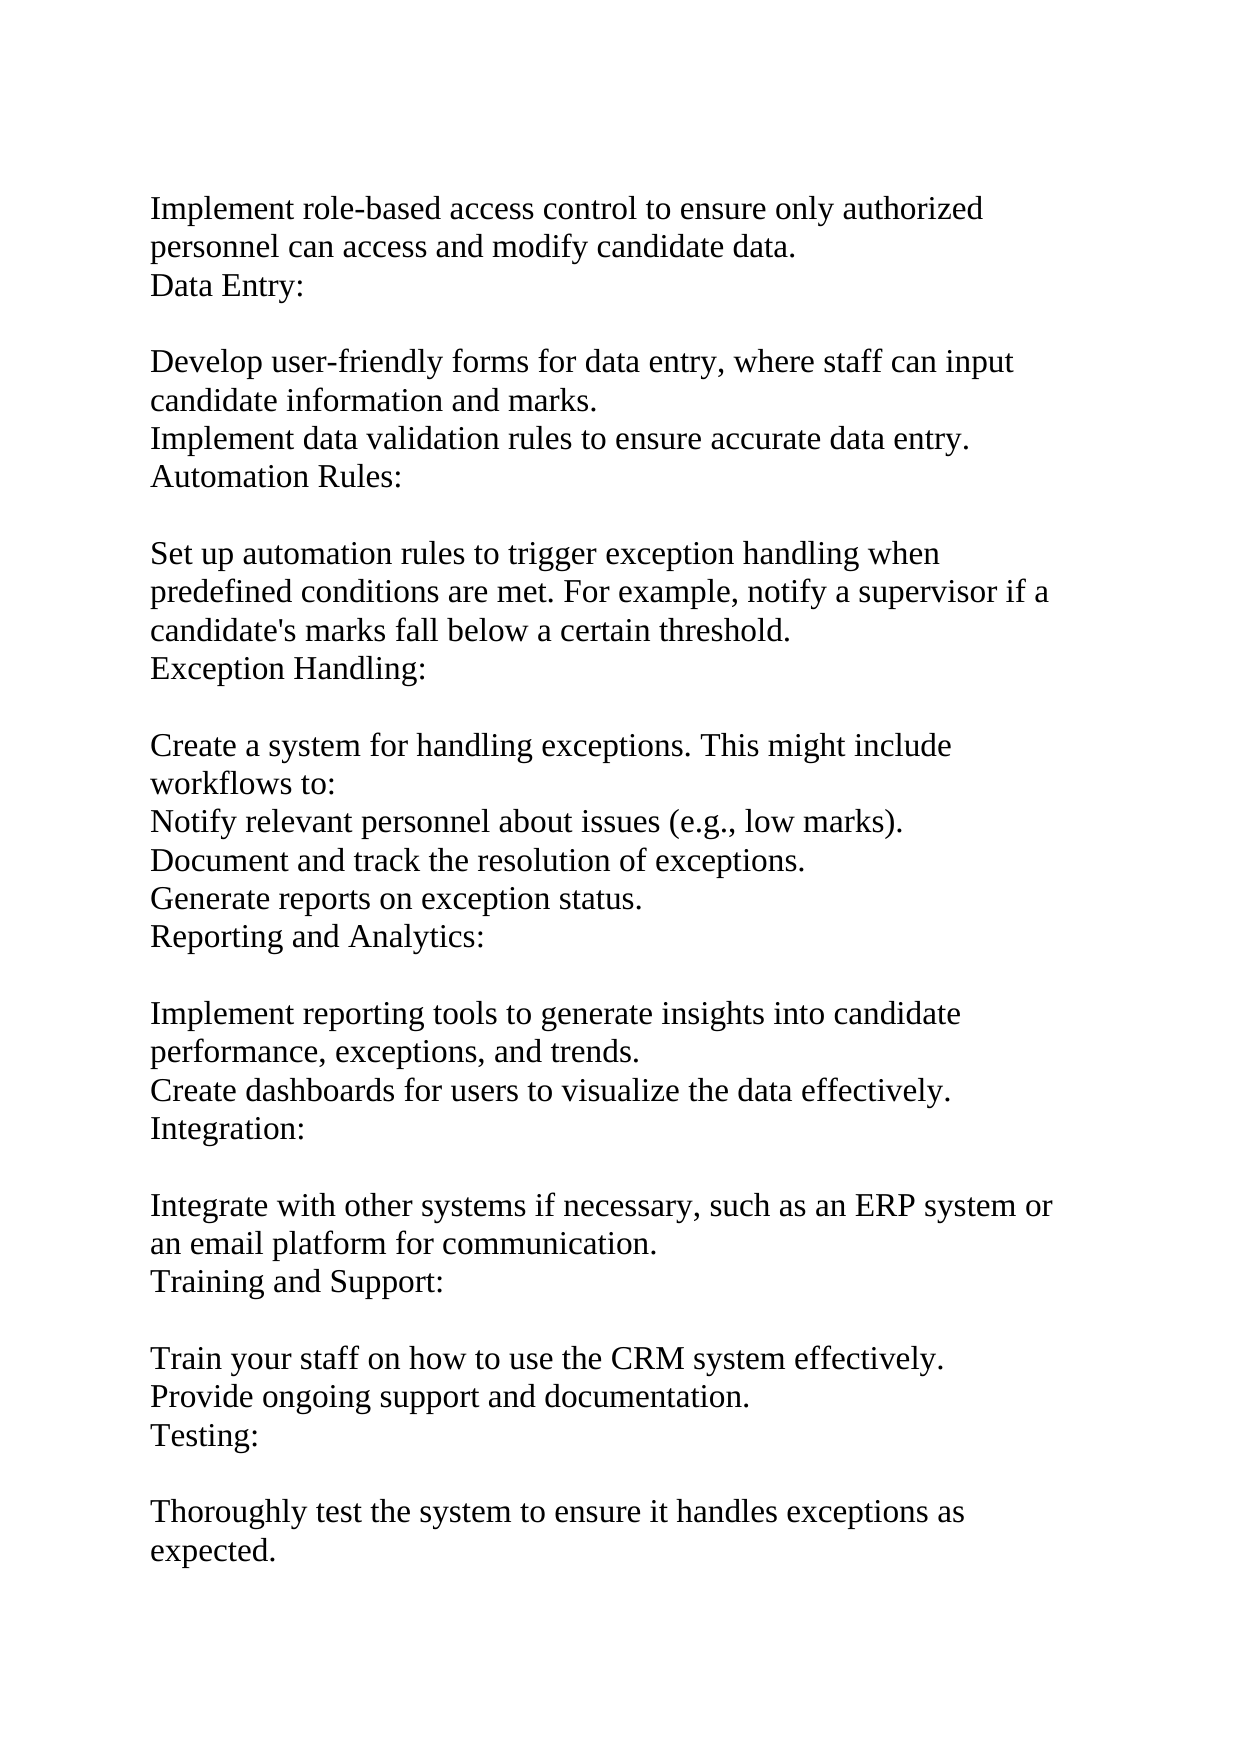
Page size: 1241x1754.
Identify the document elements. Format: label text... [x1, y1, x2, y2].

text Implement role-based access control to ensure only authorized personnel can access and modify candidate data. [150, 188, 1090, 265]
text Implement reporting tools to generate insights into candidate performance, exceptions, and trends. [150, 993, 1090, 1070]
text Train your staff on how to use the CRM system effectively. [150, 1338, 1090, 1377]
text Implement data validation rules to ensure accurate data entry. [150, 418, 1090, 457]
text Reporting and Analytics: [150, 917, 1090, 955]
text Create dashboards for users to visualize the data effectively. [150, 1070, 1090, 1108]
text Exception Handling: [150, 648, 1090, 687]
text Data Entry: [150, 265, 1090, 303]
text Automation Rules: [150, 457, 1090, 495]
text Provide ongoing support and documentation. [150, 1377, 1090, 1415]
text Thoroughly test the system to ensure it handles exceptions as expected. [150, 1492, 1090, 1568]
text Generate reports on exception status. [150, 878, 1090, 917]
text Integration: [150, 1108, 1090, 1147]
text Document and track the resolution of exceptions. [150, 840, 1090, 878]
text Training and Support: [150, 1262, 1090, 1300]
text Set up automation rules to trigger exception handling when predefined conditions are met. For example, notify a supervisor if a candidate's marks fall below a certain threshold. [150, 533, 1090, 648]
text Notify relevant personnel about issues (e.g., low marks). [150, 802, 1090, 840]
text Testing: [150, 1415, 1090, 1453]
text Develop user-friendly forms for data entry, where staff can input candidate information and marks. [150, 342, 1090, 418]
text Integrate with other systems if necessary, such as an ERP system or an email platform for communication. [150, 1185, 1090, 1262]
text Create a system for handling exceptions. This might include workflows to: [150, 725, 1090, 802]
